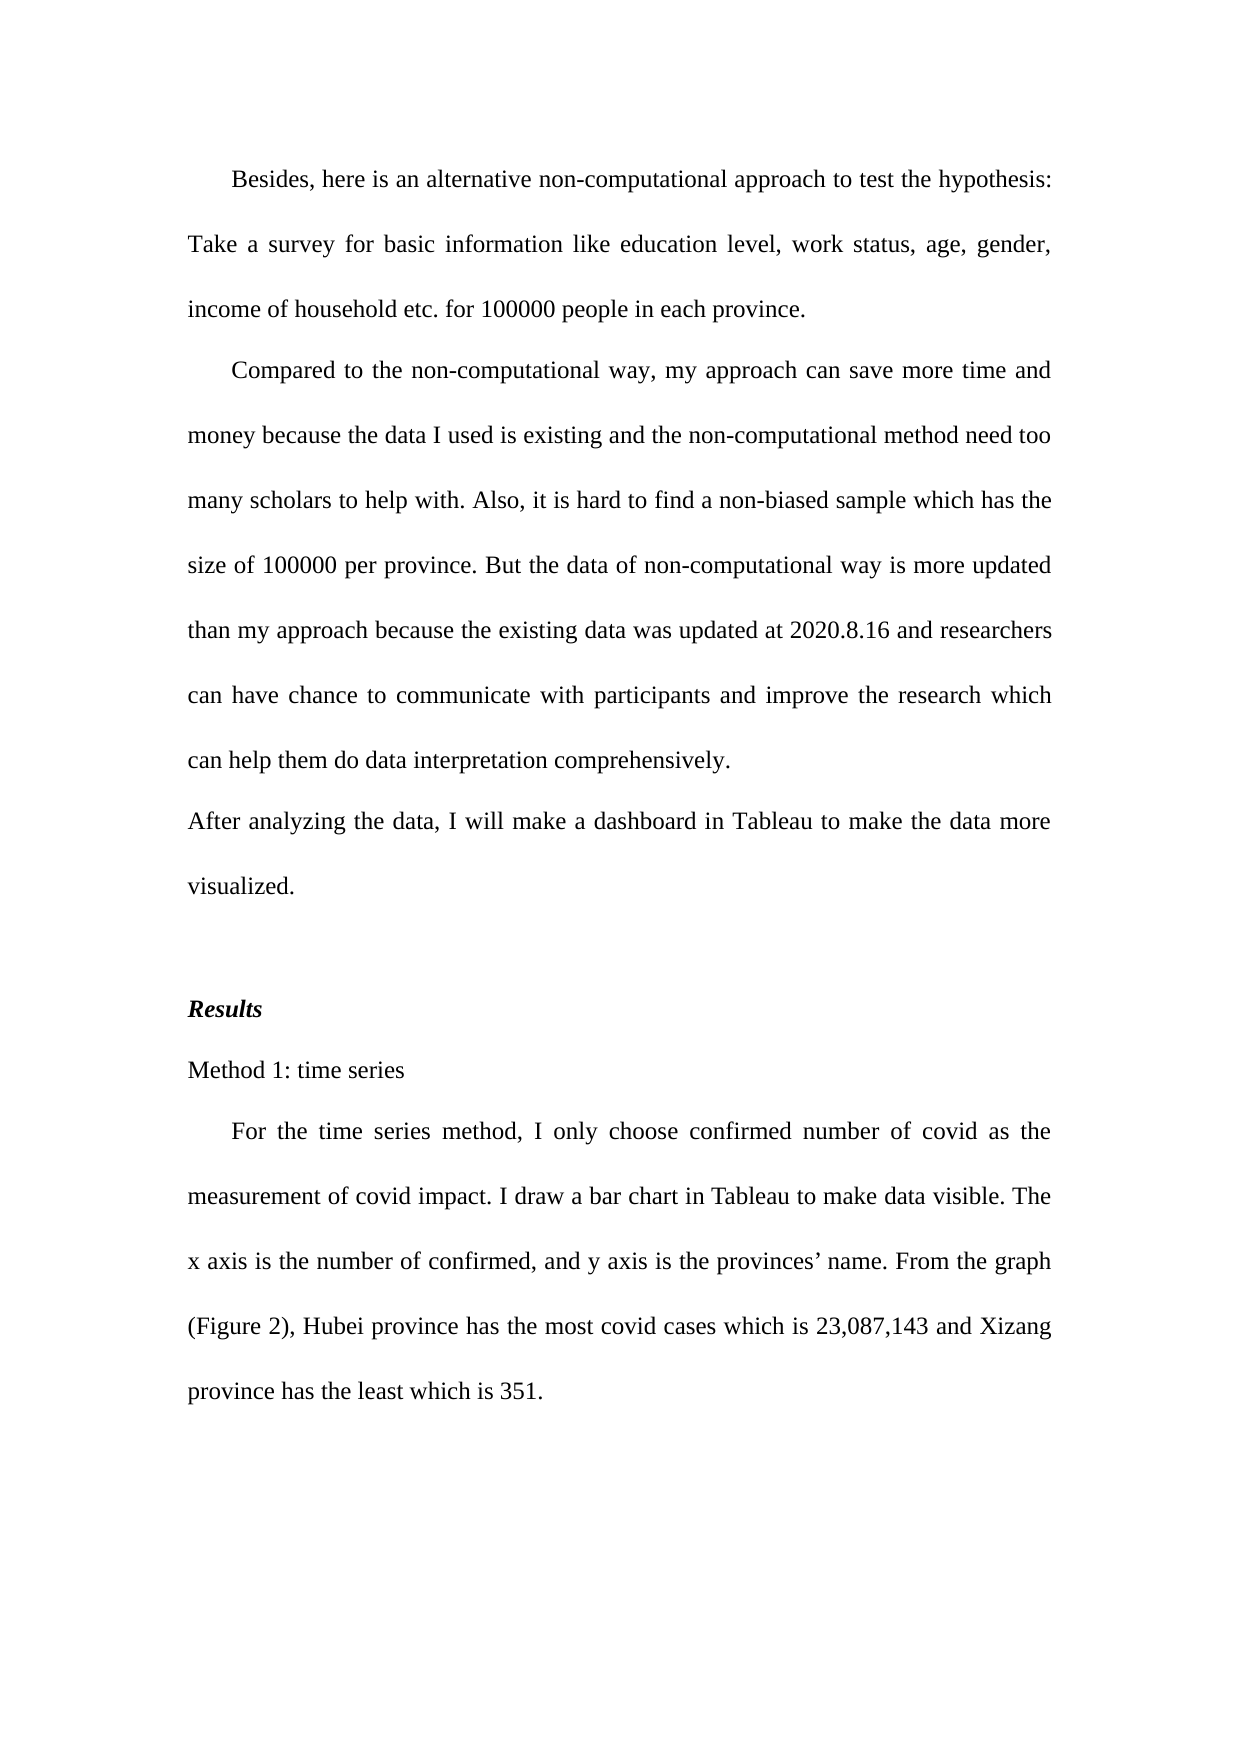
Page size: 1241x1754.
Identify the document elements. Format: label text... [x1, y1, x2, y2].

text For the time series method, I only choose confirmed number of covid as the measurement of covid impact. I draw a bar chart in Tableau to make data visible. The x axis is the number of confirmed, and y axis is the provinces’ name. From the graph (Figure 2), Hubei province has the most covid cases which is 23,087,143 and Xizang province has the least which is 351. [187, 1114, 1053, 1407]
text Besides, here is an alternative non-computational approach to test the hypothesis: Take a survey for basic information like education level, work status, age, gender, income of household etc. for 100000 people in each province. [187, 162, 1053, 324]
text Method 1: time series [187, 1053, 1053, 1086]
text Compared to the non-computational way, my approach can save more time and money because the data I used is existing and the non-computational method need too many scholars to help with. Also, it is hard to find a non-biased sample which has the size of 100000 per province. But the data of non-computational way is more updated than my approach because the existing data was updated at 2020.8.16 and researchers can have chance to communicate with participants and improve the research which can help them do data interpretation comprehensively. [187, 353, 1053, 776]
text After analyzing the data, I will make a dashboard in Tableau to make the data more visualized. [187, 804, 1053, 902]
text Results [187, 992, 1053, 1024]
